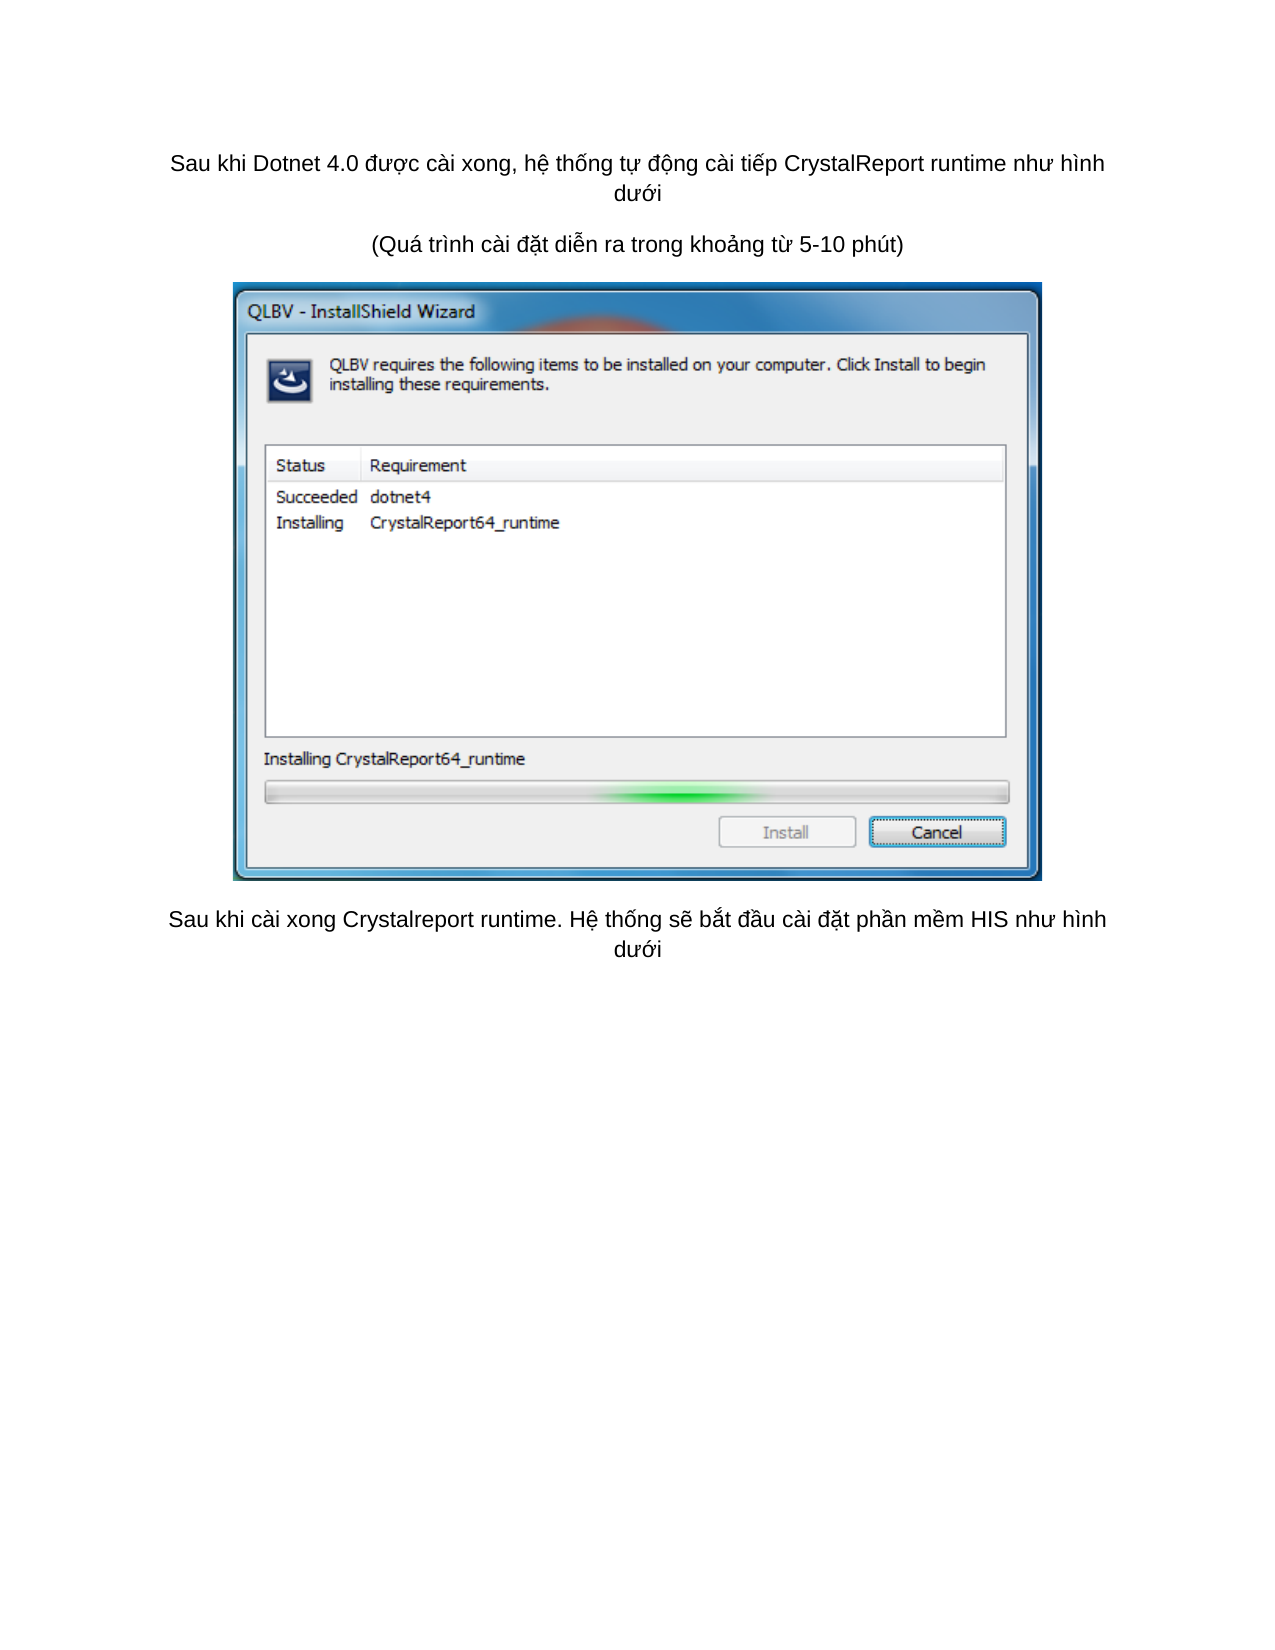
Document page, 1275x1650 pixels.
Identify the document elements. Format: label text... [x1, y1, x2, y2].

text Sau khi Dotnet 4.0 được cài xong, hệ thống tự động cài tiếp CrystalReport runtime như hình dưới [150, 150, 1125, 207]
picture [232, 282, 1043, 881]
text Sau khi cài xong Crystalreport runtime. Hệ thống sẽ bắt đầu cài đặt phần mềm HIS như hình dưới [150, 906, 1125, 962]
text (Quá trình cài đặt diễn ra trong khoảng từ 5-10 phút) [150, 231, 1125, 258]
